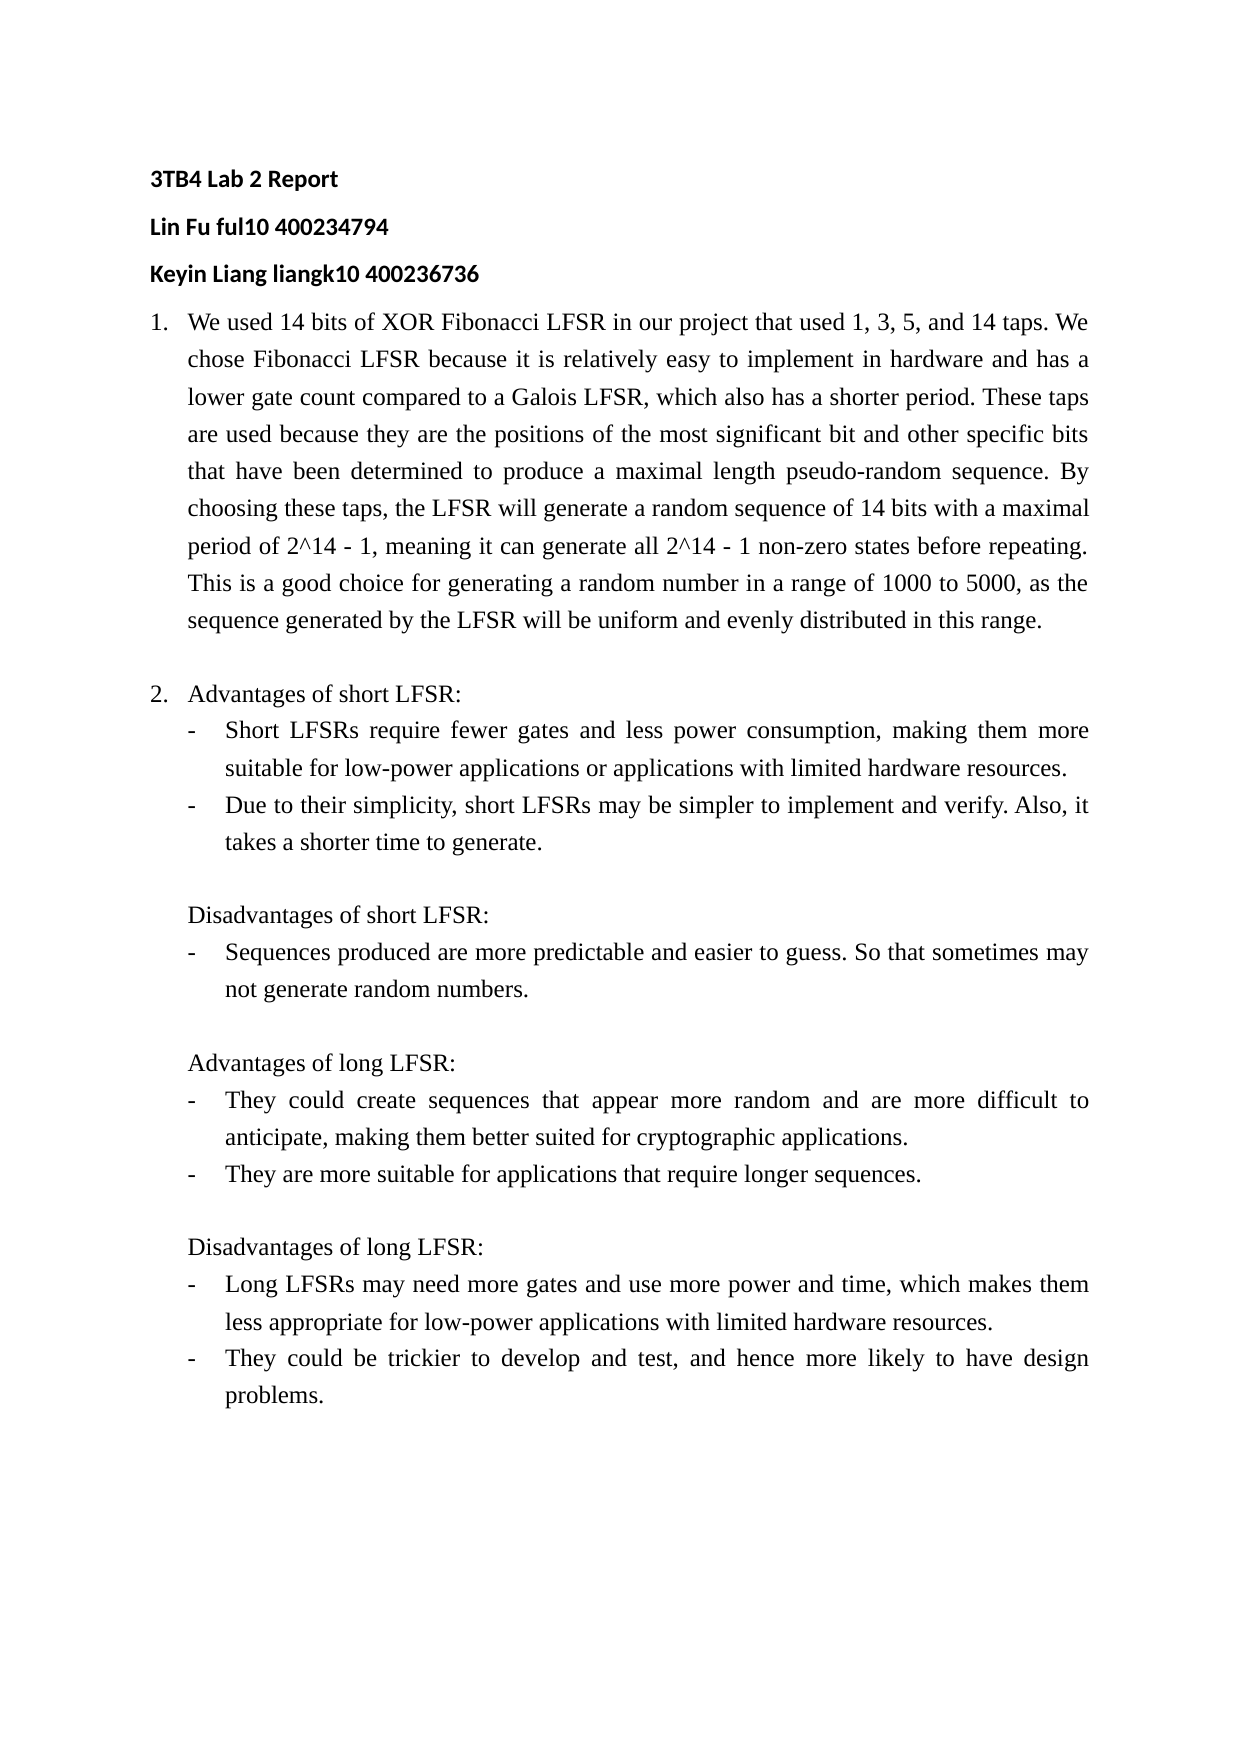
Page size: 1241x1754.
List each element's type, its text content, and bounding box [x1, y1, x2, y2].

text Lin Fu ful10 400234794 [150, 210, 1090, 242]
list They are more suitable for applications that require longer sequences. [187, 1157, 1090, 1189]
list Sequences produced are more predictable and easier to guess. So that sometimes may not generate random numbers. [187, 935, 1090, 1005]
text 3TB4 Lab 2 Report [150, 162, 1090, 194]
list Short LFSRs require fewer gates and less power consumption, making them more suitable for low-power applications or applications with limited hardware resources. [187, 714, 1090, 783]
list Long LFSRs may need more gates and use more power and time, which makes them less appropriate for low-power applications with limited hardware resources. [187, 1267, 1090, 1337]
list Due to their simplicity, short LFSRs may be simpler to implement and verify. Also, it takes a shorter time to generate. [187, 788, 1090, 858]
text Keyin Liang liangk10 400236736 [150, 257, 1090, 290]
list We used 14 bits of XOR Fibonacci LFSR in our project that used 1, 3, 5, and 14 taps. We chose Fibonacci LFSR because it is relatively easy to implement in hardware and has a lower gate count compared to a Galois LFSR, which also has a shorter period. These taps are used because they are the positions of the most significant bit and other specific bits that have been determined to produce a maximal length pseudo-random sequence. By choosing these taps, the LFSR will generate a random sequence of 14 bits with a maximal period of 2^14 - 1, meaning it can generate all 2^14 - 1 non-zero states before repeating. This is a good choice for generating a random number in a range of 1000 to 5000, as the sequence generated by the LFSR will be uniform and evenly distributed in this range. [150, 305, 1090, 636]
text Disadvantages of long LFSR: [187, 1231, 1090, 1263]
list They could be trickier to develop and test, and hence more likely to have design problems. [187, 1341, 1090, 1411]
list Advantages of long LFSR: [187, 1046, 1090, 1079]
list Advantages of short LFSR: [150, 677, 1090, 709]
list They could create sequences that appear more random and are more difficult to anticipate, making them better suited for cryptographic applications. [187, 1083, 1090, 1153]
text Disadvantages of short LFSR: [187, 899, 1090, 931]
